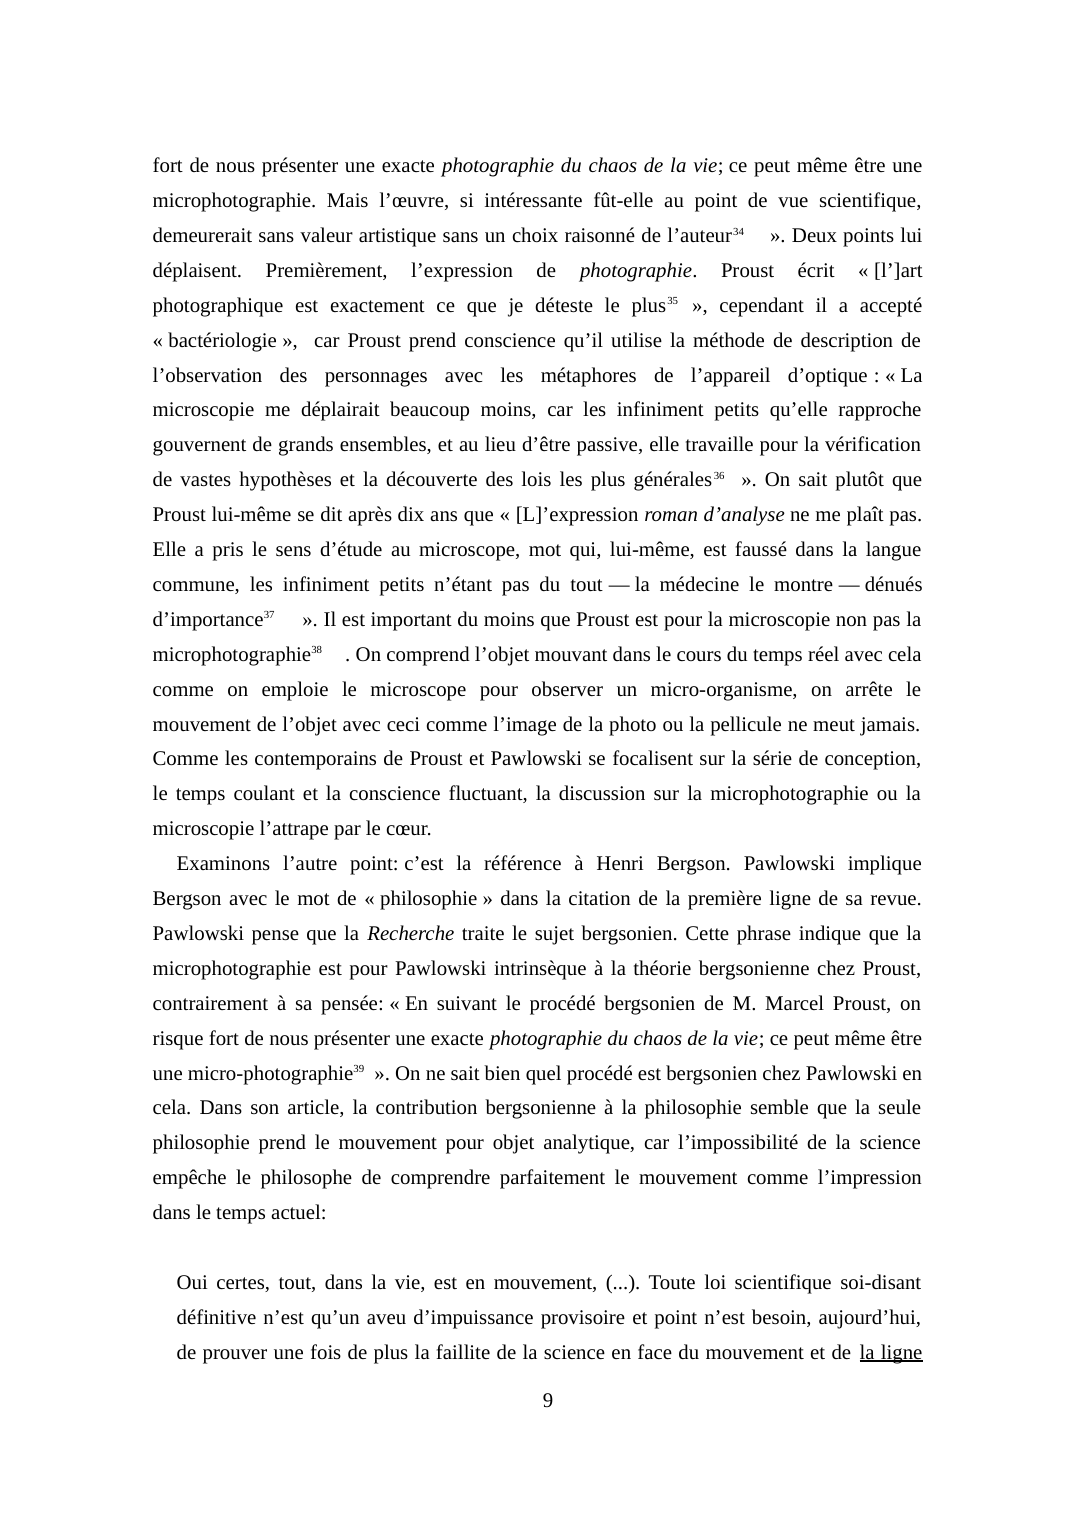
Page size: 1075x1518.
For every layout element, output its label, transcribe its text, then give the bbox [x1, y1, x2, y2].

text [152, 148, 922, 846]
text Examinons l’autre point: c’est la référence à Henri Bergson. Pawlowski implique Bergson avec le mot de « philosophie » dans la citation de la première ligne de sa revue. Pawlowski pense que la Recherche traite le sujet bergsonien. Cette phrase indique que la microphotographie est pour Pawlowski intrinsèque à la théorie bergsonienne chez Proust, contrairement à sa pensée: « En suivant le procédé bergsonien de M. Marcel Proust, on risque fort de nous présenter une exacte photographie du chaos de la vie; ce peut même être une micro-photographie ». On ne sait bien quel procédé est bergsonien chez Pawlowski en cela. Dans son article, la contribution bergsonienne à la philosophie semble que la seule philosophie prend le mouvement pour objet analytique, car l’impossibilité de la science empêche le philosophe de comprendre parfaitement le mouvement comme l’impression dans le temps actuel: [152, 846, 922, 1229]
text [172, 1264, 922, 1369]
